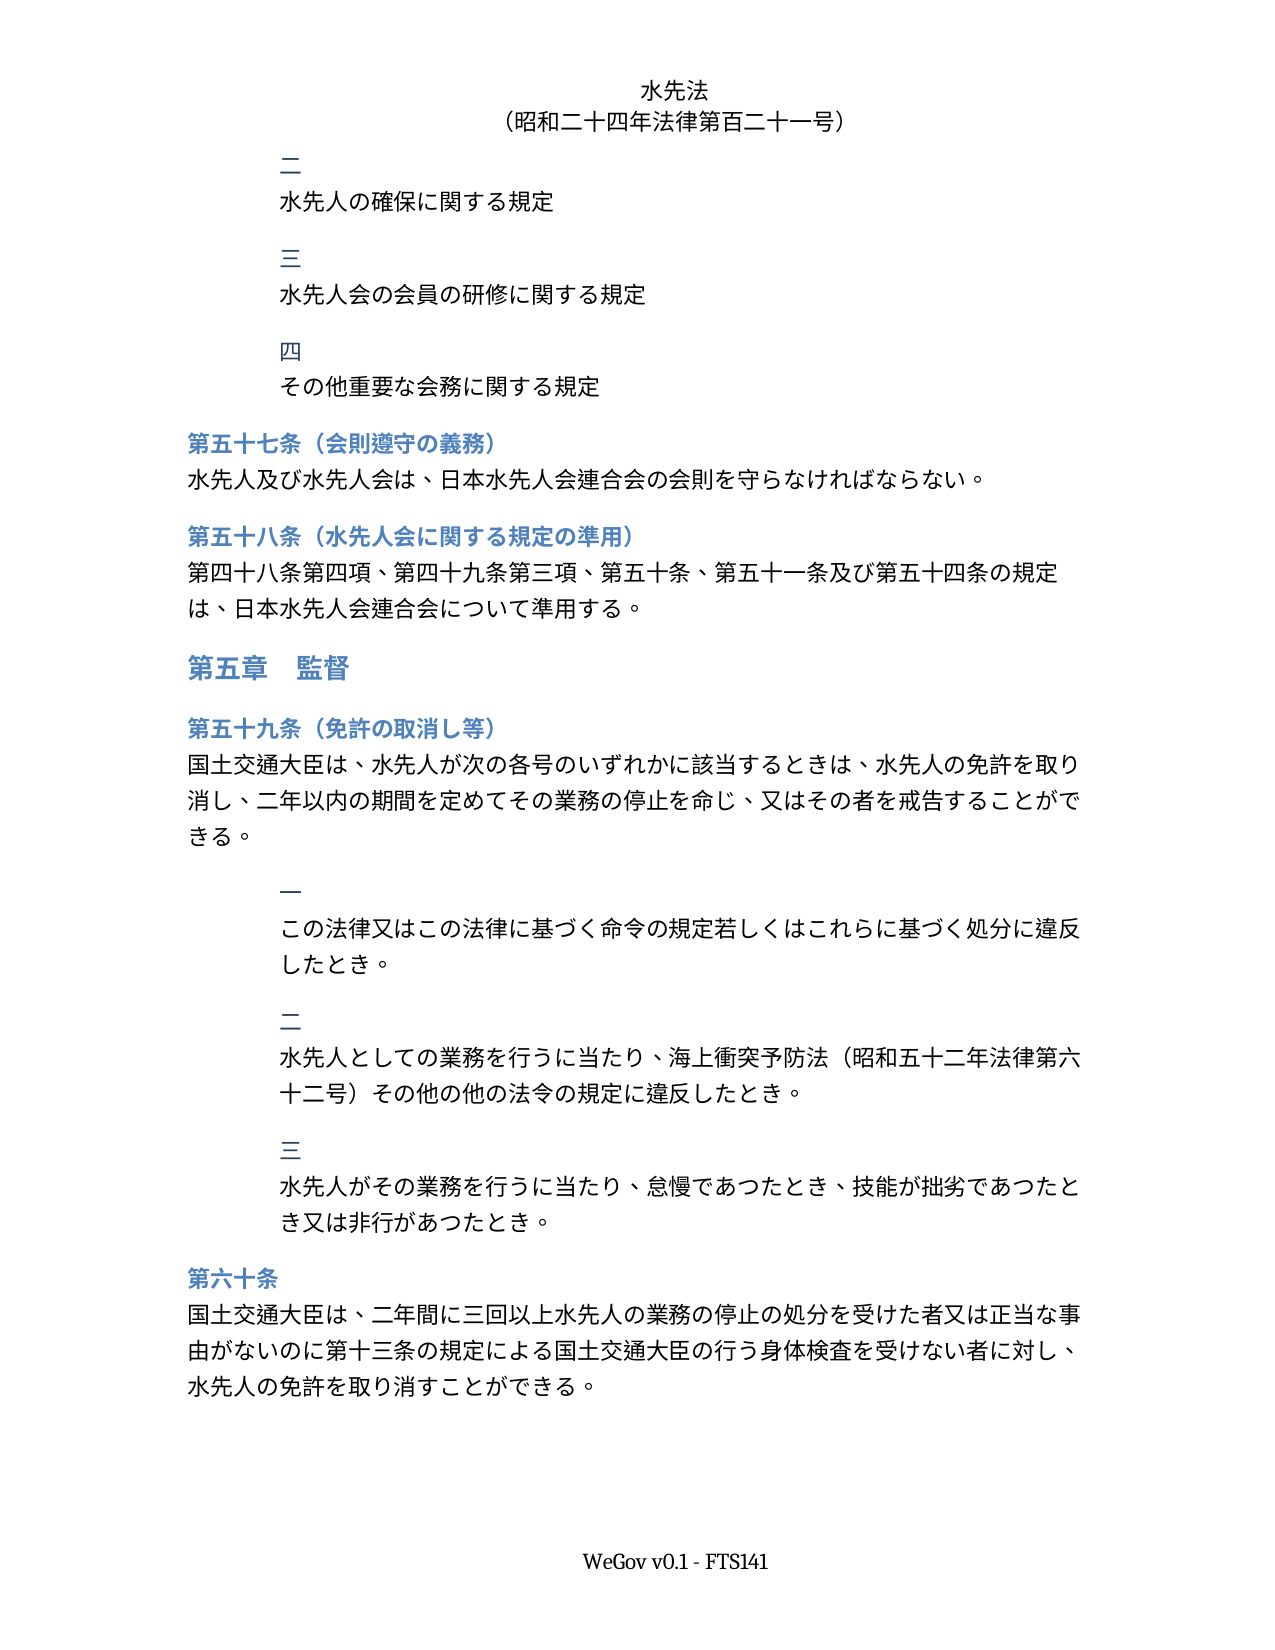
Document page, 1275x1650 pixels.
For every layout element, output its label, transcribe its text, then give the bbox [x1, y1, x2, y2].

subtitle 一 [279, 877, 1087, 908]
text 水先人会の会員の研修に関する規定 [279, 279, 1087, 310]
subtitle 三 [279, 1134, 1087, 1166]
text 水先人がその業務を行うに当たり、怠慢であつたとき、技能が拙劣であつたとき又は非行があつたとき。 [279, 1171, 1087, 1238]
subtitle 第六十条 [187, 1263, 1087, 1294]
text 国土交通大臣は、水先人が次の各号のいずれかに該当するときは、水先人の免許を取り消し、二年以内の期間を定めてその業務の停止を命じ、又はその者を戒告することができる。 [187, 749, 1087, 852]
text 水先人及び水先人会は、日本水先人会連合会の会則を守らなければならない。 [187, 464, 1087, 495]
subtitle 四 [279, 335, 1087, 367]
subtitle 第五十九条（免許の取消し等） [187, 713, 1087, 744]
text 水先人の確保に関する規定 [279, 186, 1087, 217]
subtitle 二 [279, 1006, 1087, 1037]
subtitle 第五十七条（会則遵守の義務） [187, 428, 1087, 459]
subtitle 第五十八条（水先人会に関する規定の準用） [187, 521, 1087, 552]
subtitle 第五章 監督 [187, 649, 1087, 686]
subtitle 二 [279, 150, 1087, 181]
subtitle 三 [279, 243, 1087, 274]
text 第四十八条第四項、第四十九条第三項、第五十条、第五十一条及び第五十四条の規定は、日本水先人会連合会について準用する。 [187, 557, 1087, 624]
text その他重要な会務に関する規定 [279, 371, 1087, 403]
text 国土交通大臣は、二年間に三回以上水先人の業務の停止の処分を受けた者又は正当な事由がないのに第十三条の規定による国土交通大臣の行う身体検査を受けない者に対し、水先人の免許を取り消すことができる。 [187, 1299, 1087, 1402]
text この法律又はこの法律に基づく命令の規定若しくはこれらに基づく処分に違反したとき。 [279, 913, 1087, 980]
text 水先人としての業務を行うに当たり、海上衝突予防法（昭和五十二年法律第六十二号）その他の他の法令の規定に違反したとき。 [279, 1042, 1087, 1109]
